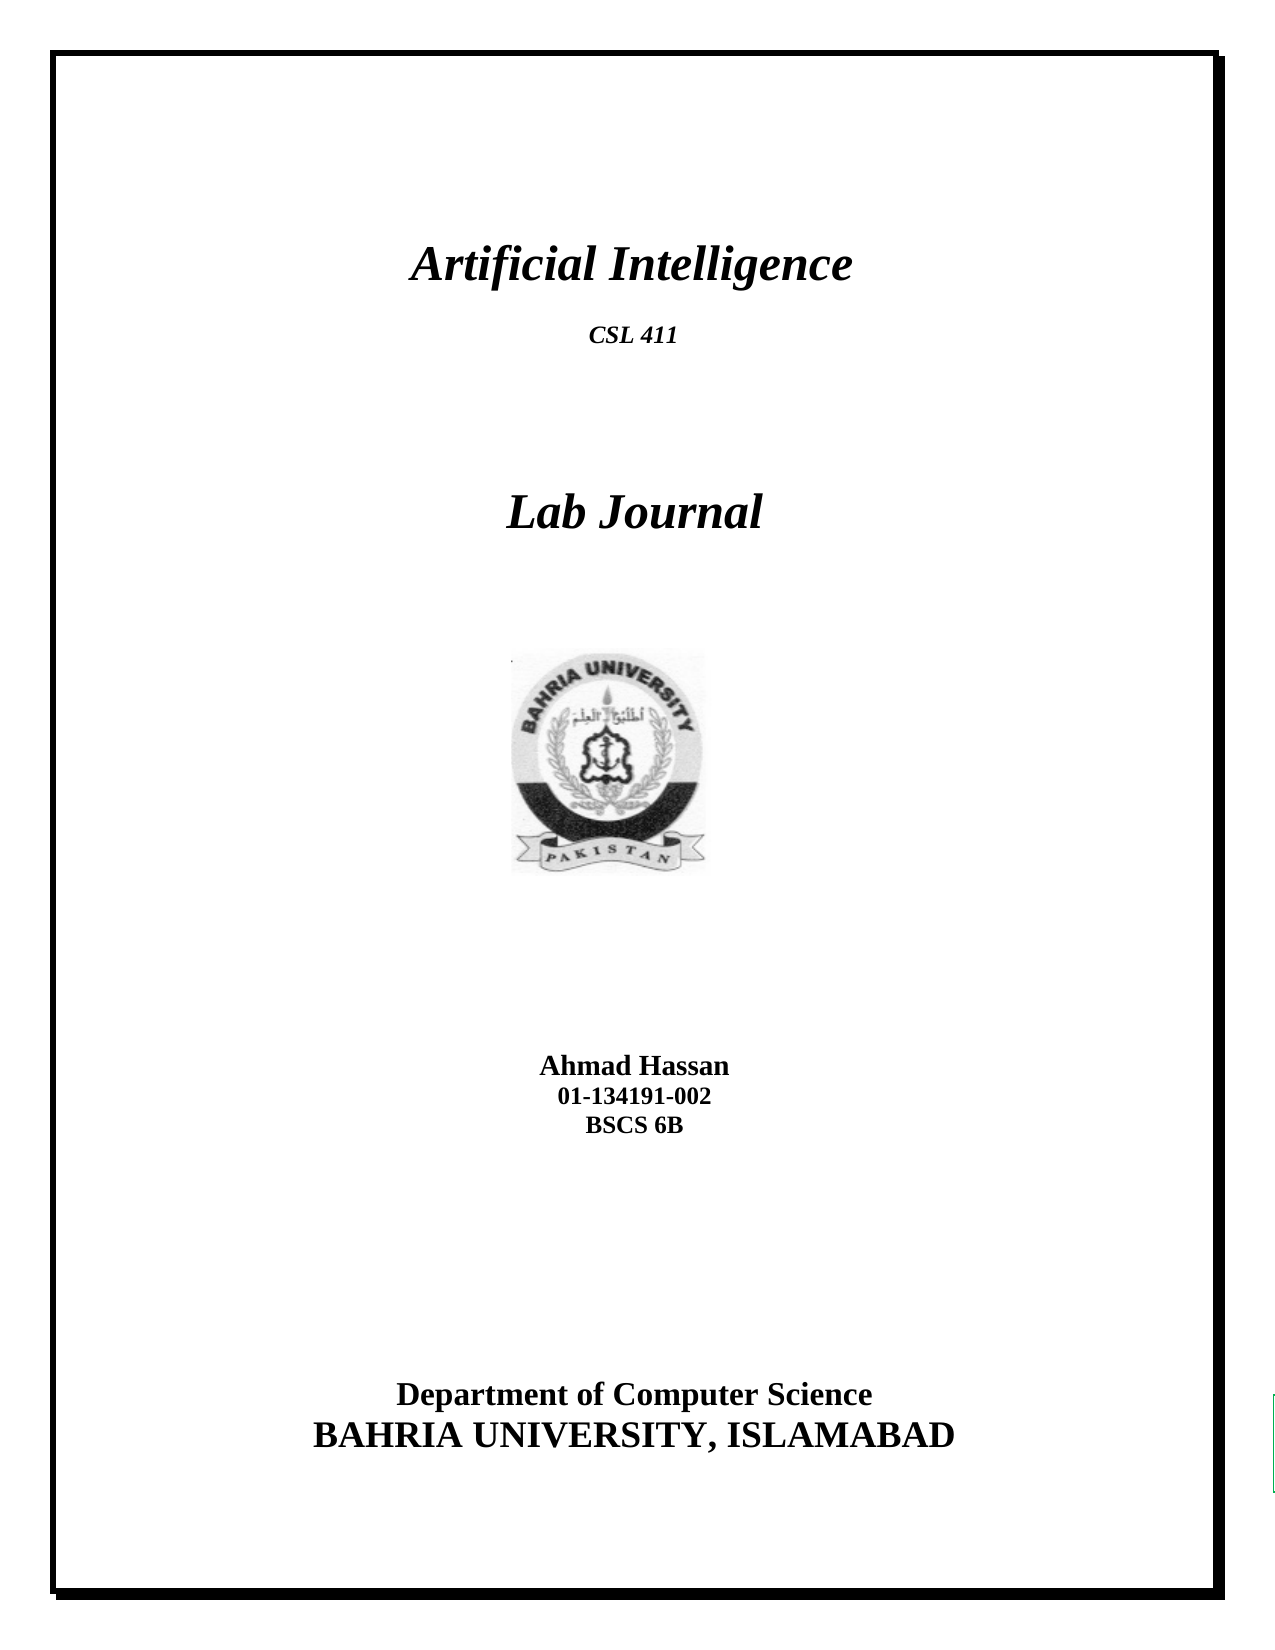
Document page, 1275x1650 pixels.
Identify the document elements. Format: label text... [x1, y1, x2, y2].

text CSL 411 [112, 320, 1156, 349]
text 01-134191-002 [112, 1081, 1156, 1110]
text Ahmad Hassan [112, 1048, 1156, 1081]
text Lab Journal [112, 482, 1156, 539]
text BSCS 6B [112, 1110, 1156, 1139]
text Department of Computer Science [112, 1374, 1156, 1412]
text Artificial Intelligence [112, 233, 1156, 291]
text BAHRIA UNIVERSITY, ISLAMABAD [112, 1412, 1156, 1455]
